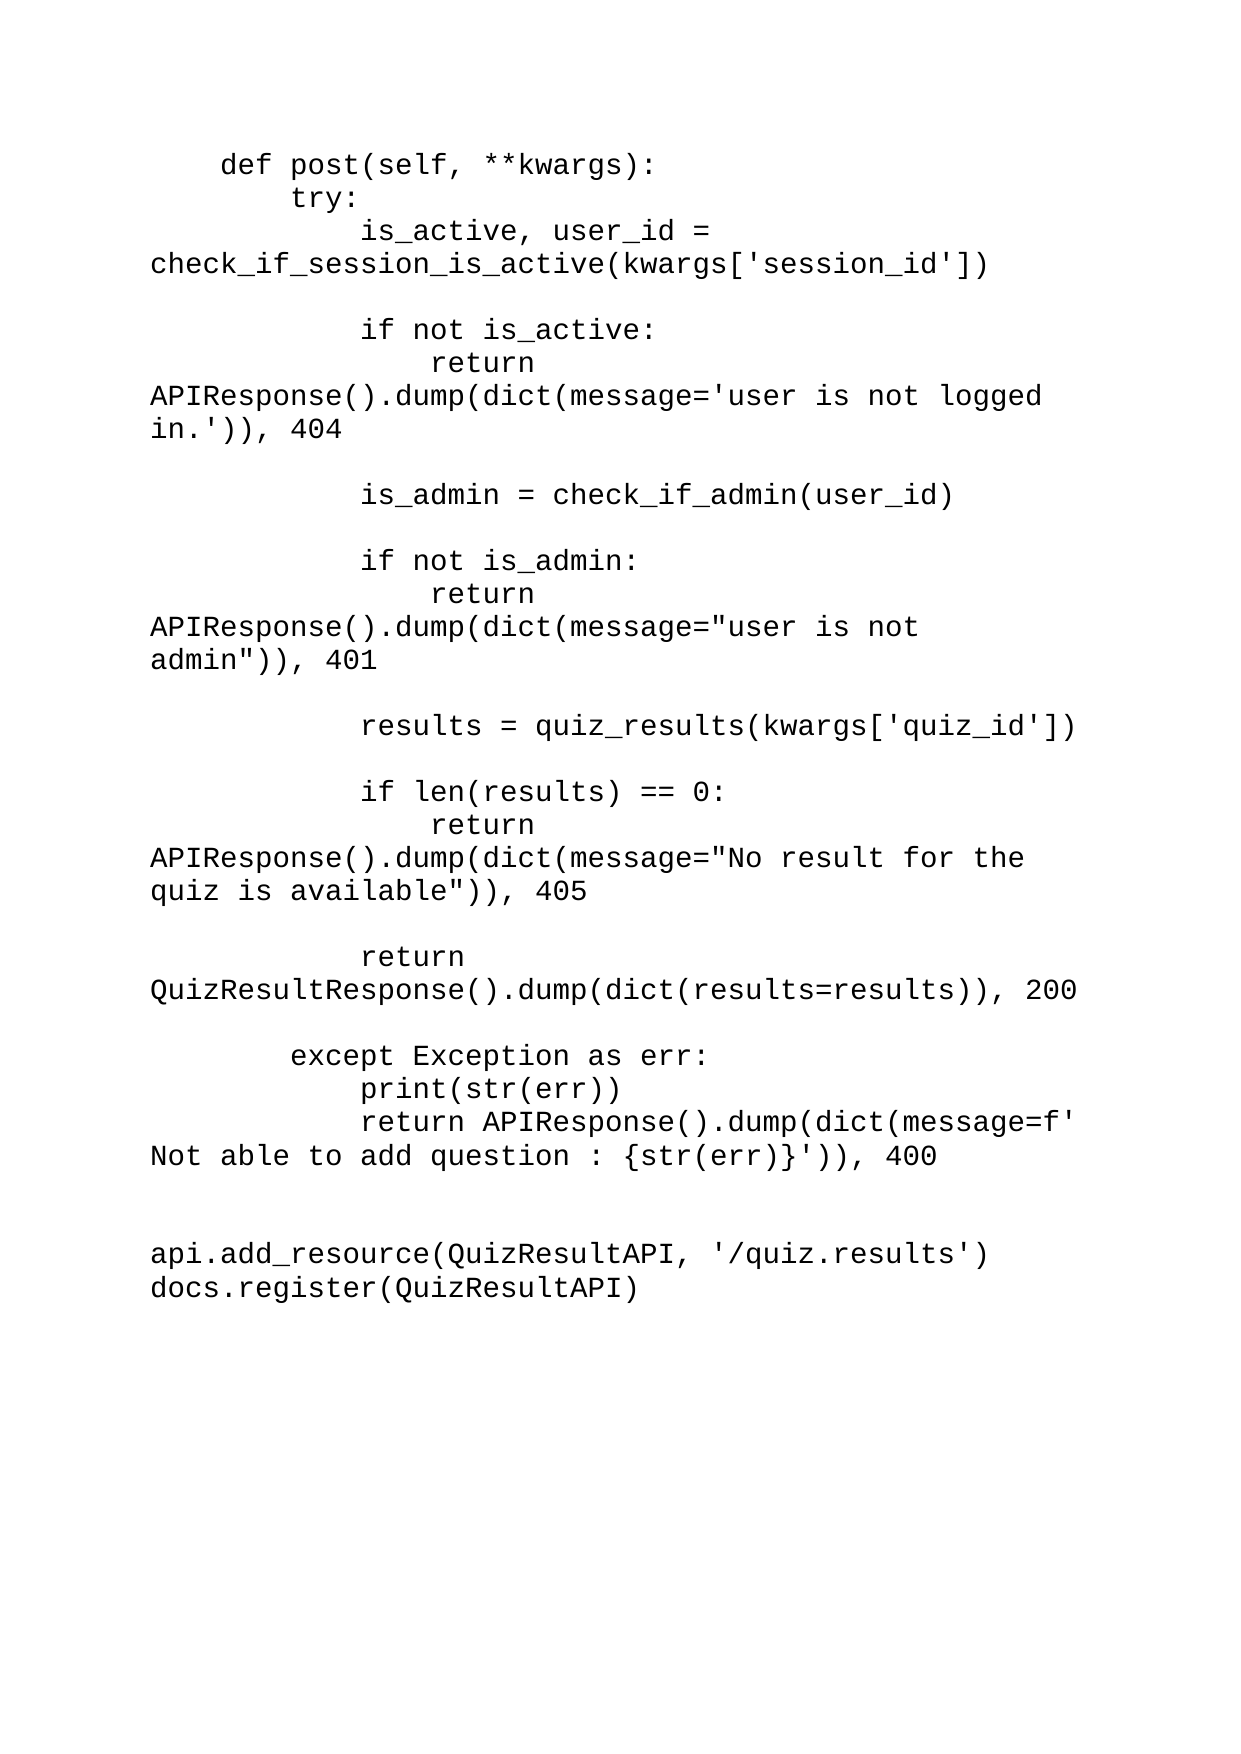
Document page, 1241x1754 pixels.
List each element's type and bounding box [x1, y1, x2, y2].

text [150, 150, 1090, 1306]
